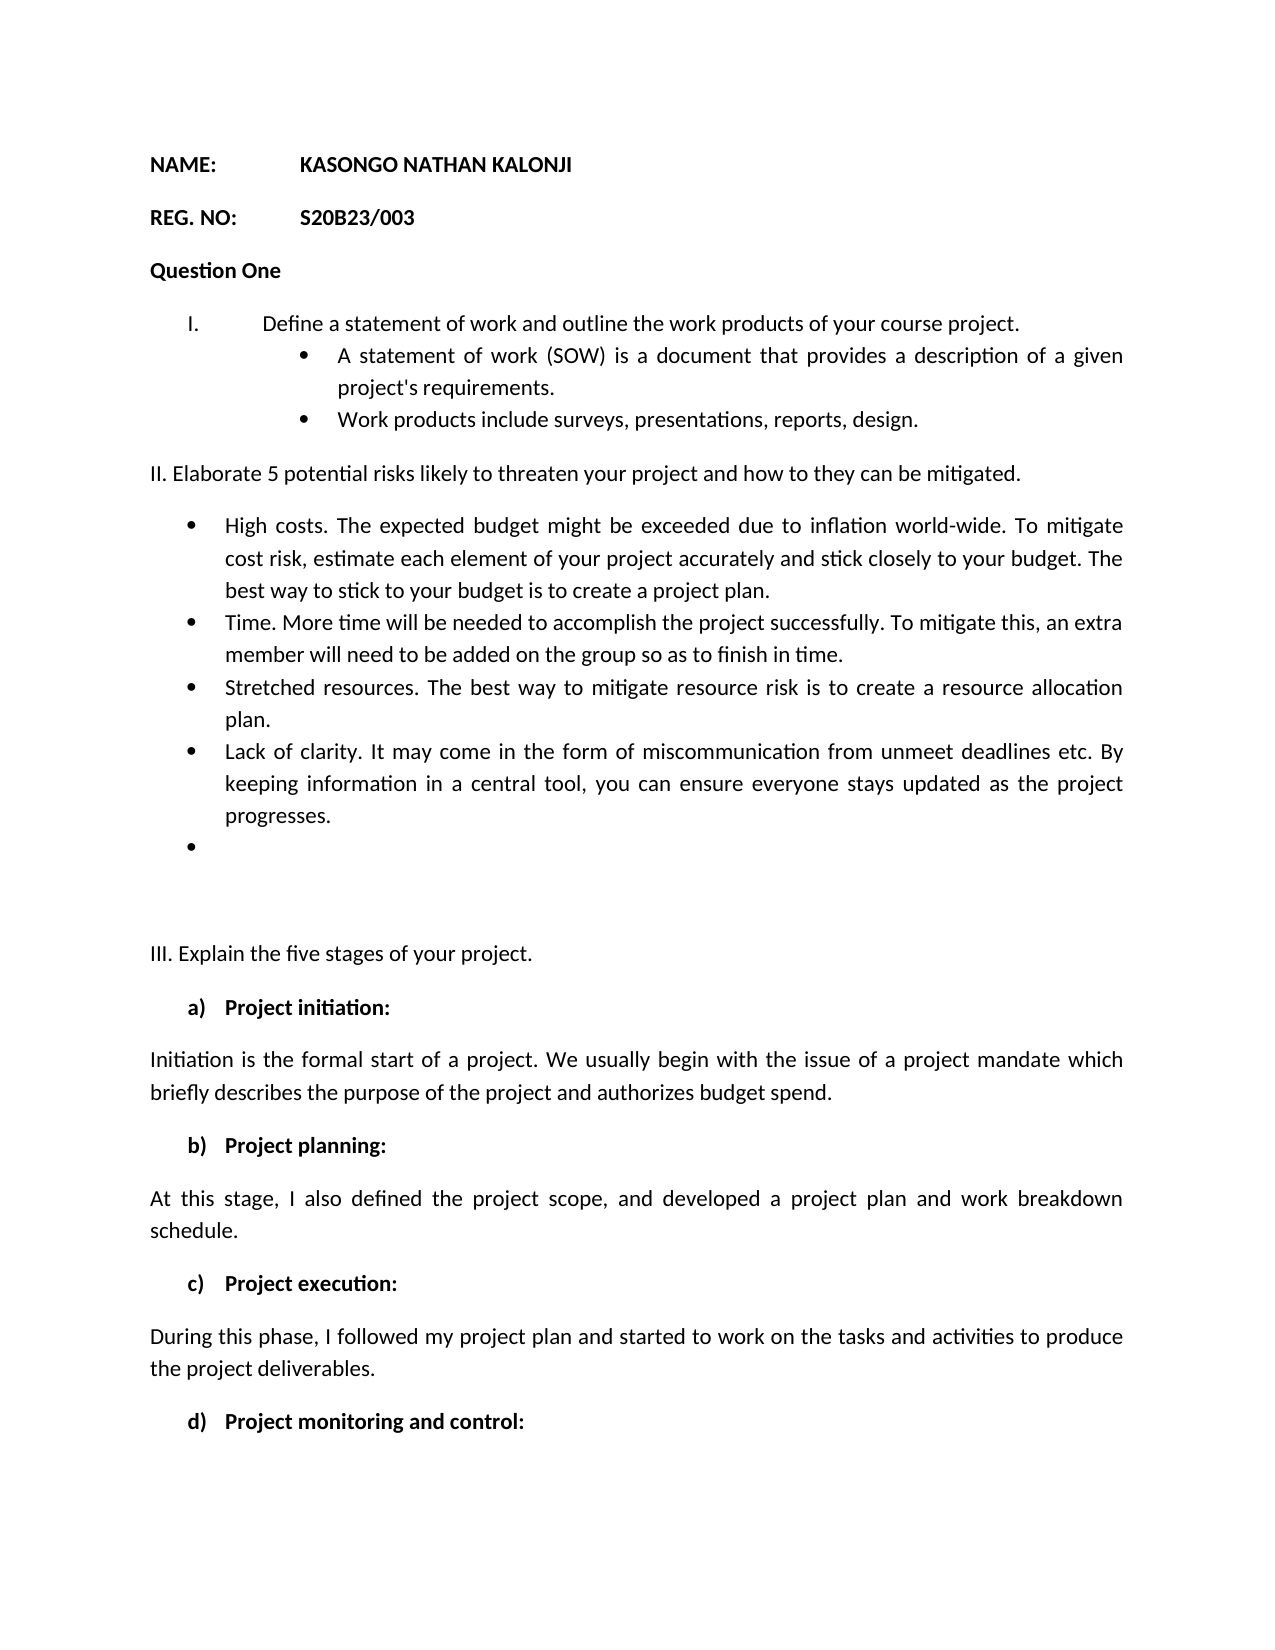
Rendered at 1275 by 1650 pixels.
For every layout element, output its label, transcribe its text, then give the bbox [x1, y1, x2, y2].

list Define a statement of work and outline the work products of your course project. [187, 309, 1125, 337]
list High costs. The expected budget might be exceeded due to inflation world-wide. To mitigate cost risk, estimate each element of your project accurately and stick closely to your budget. The best way to stick to your budget is to create a project plan. [187, 512, 1125, 604]
list Project monitoring and control: [187, 1407, 1125, 1435]
text Initiation is the formal start of a project. We usually begin with the issue of a project mandate which briefly describes the purpose of the project and authorizes budget spend. [150, 1046, 1125, 1106]
list Project execution: [187, 1269, 1125, 1297]
text III. Explain the five stages of your project. [150, 939, 1125, 968]
text REG. NO: S20B23/003 [150, 203, 1125, 231]
text At this stage, I also defined the project scope, and developed a project plan and work breakdown schedule. [150, 1184, 1125, 1244]
list Stretched resources. The best way to mitigate resource risk is to create a resource allocation plan. [187, 673, 1125, 733]
list Project initiation: [187, 993, 1125, 1021]
list A statement of work (SOW) is a document that provides a description of a given project's requirements. [300, 341, 1125, 401]
text II. Elaborate 5 potential risks likely to threaten your project and how to they can be mitigated. [150, 459, 1125, 487]
text Question One [150, 256, 1125, 284]
text During this phase, I followed my project plan and started to work on the tasks and activities to produce the project deliverables. [150, 1322, 1125, 1382]
list Lack of clarity. It may come in the form of miscommunication from unmeet deadlines etc. By keeping information in a central tool, you can ensure everyone stays updated as the project progresses. [187, 737, 1125, 829]
list Work products include surveys, presentations, reports, design. [300, 406, 1125, 434]
text NAME: KASONGO NATHAN KALONJI [150, 150, 1125, 178]
list Time. More time will be needed to accomplish the project successfully. To mitigate this, an extra member will need to be added on the group so as to finish in time. [187, 608, 1125, 668]
list Project planning: [187, 1131, 1125, 1159]
